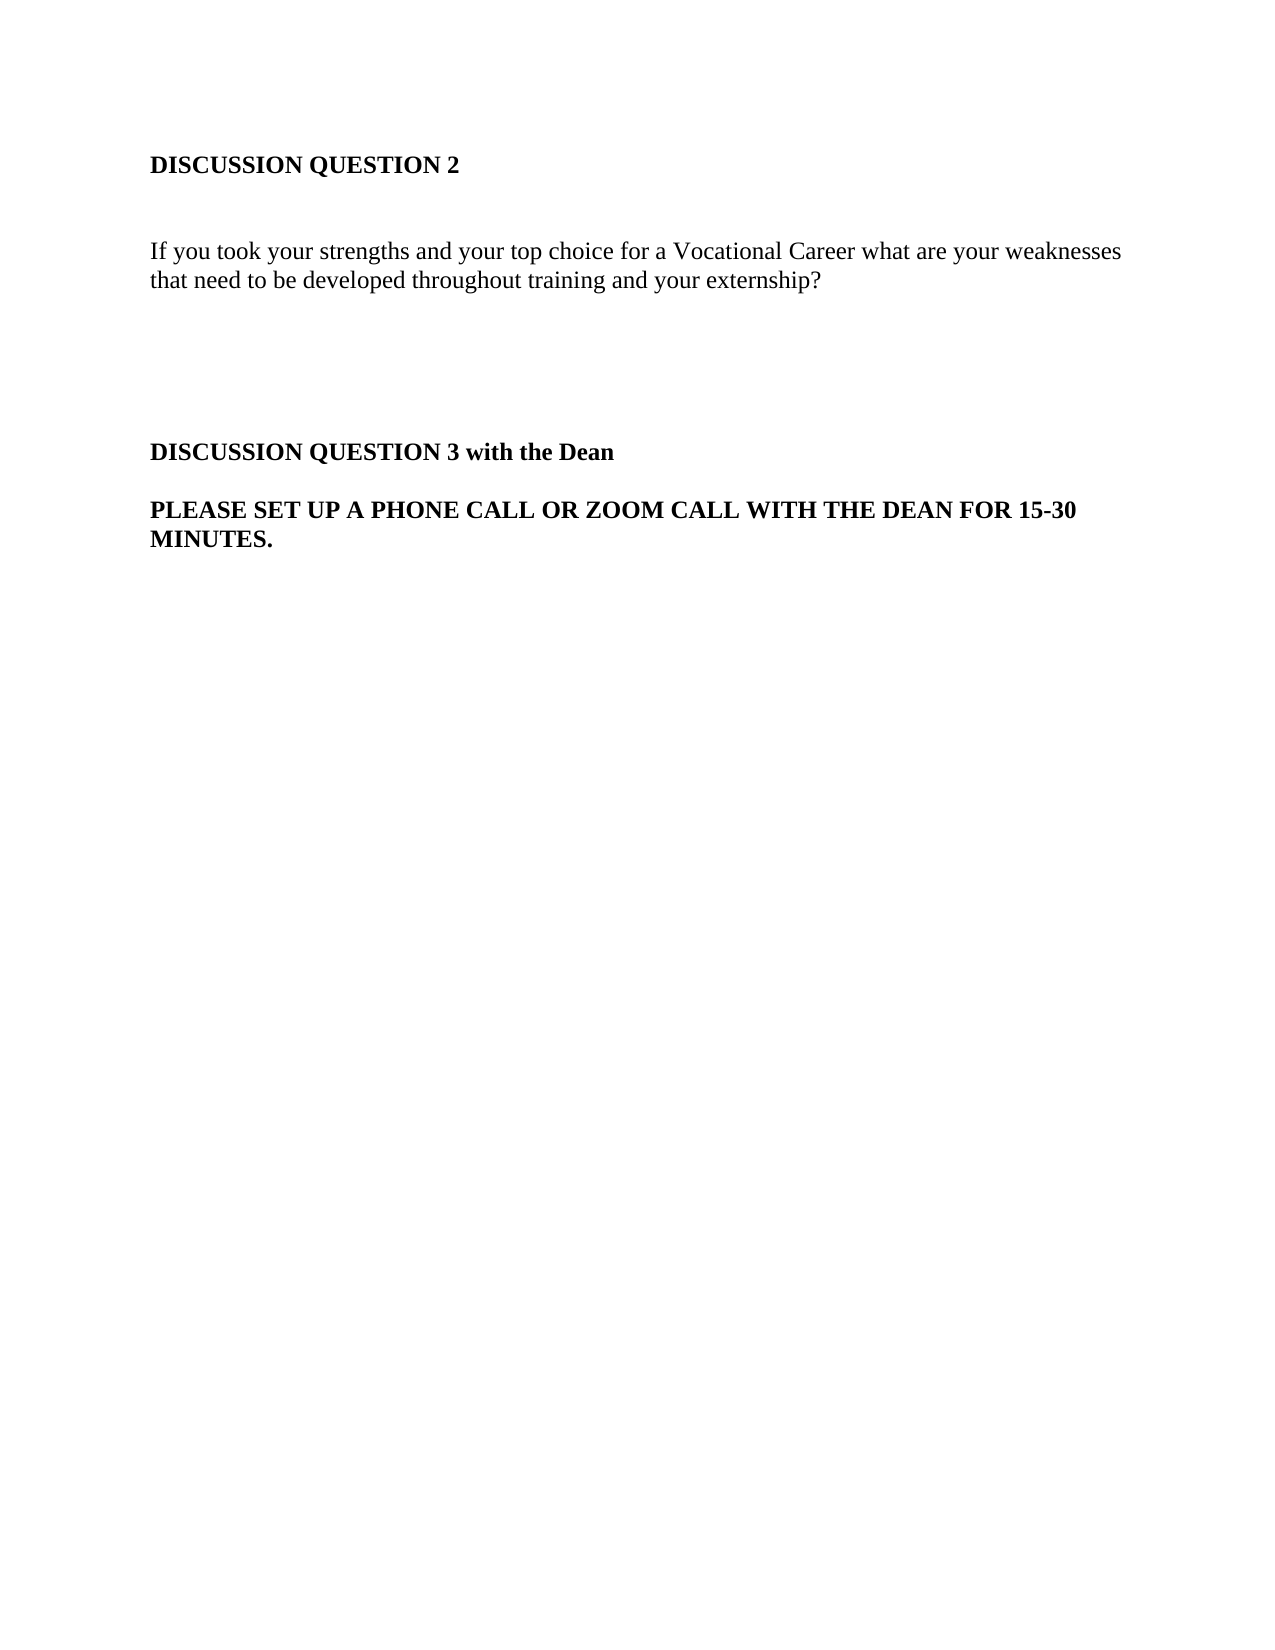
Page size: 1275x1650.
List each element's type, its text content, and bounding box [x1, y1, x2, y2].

text DISCUSSION QUESTION 2 [150, 150, 1125, 179]
text If you took your strengths and your top choice for a Vocational Career what are your weaknesses that need to be developed throughout training and your externship? [150, 236, 1125, 294]
text PLEASE SET UP A PHONE CALL OR ZOOM CALL WITH THE DEAN FOR 15-30 MINUTES. [150, 495, 1125, 552]
text DISCUSSION QUESTION 3 with the Dean [150, 437, 1125, 466]
